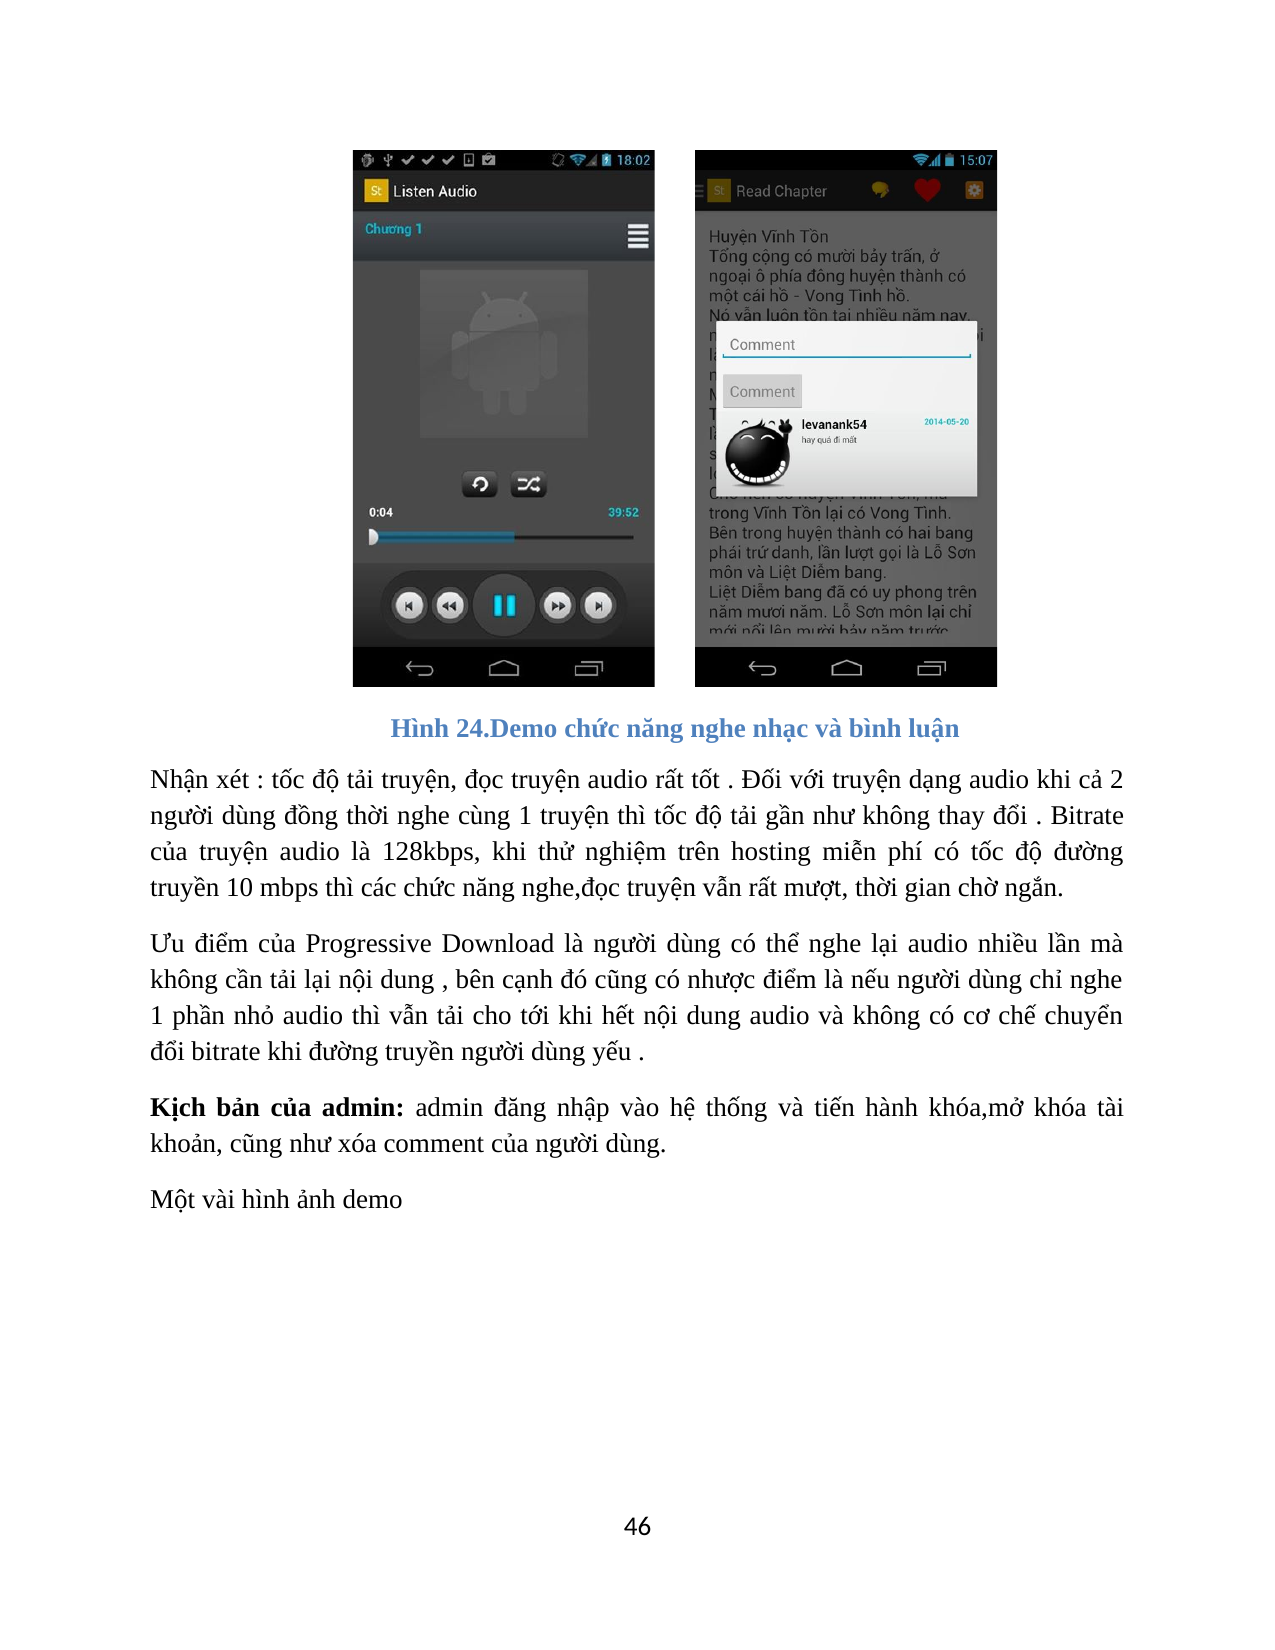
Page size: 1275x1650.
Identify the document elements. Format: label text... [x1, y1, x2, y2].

text Ưu điểm của Progressive Download là người dùng có thể nghe lại audio nhiều lần mà không cần tải lại nội dung , bên cạnh đó cũng có nhược điểm là nếu người dùng chỉ nghe 1 phần nhỏ audio thì vẫn tải cho tới khi hết nội dung audio và không có cơ chế chuyển đổi bitrate khi đường truyền người dùng yếu . [150, 927, 1125, 1066]
text Một vài hình ảnh demo [150, 1183, 1125, 1214]
picture [695, 150, 998, 687]
text Nhận xét : tốc độ tải truyện, đọc truyện audio rất tốt . Đối với truyện dạng audio khi cả 2 người dùng đồng thời nghe cùng 1 truyện thì tốc độ tải gần như không thay đổi . Bitrate của truyện audio là 128kbps, khi thử nghiệm trên hosting miễn phí có tốc độ đường truyền 10 mbps thì các chức năng nghe,đọc truyện vẫn rất mượt, thời gian chờ ngắn. [150, 764, 1125, 902]
text Kịch bản của admin: admin đăng nhập vào hệ thống và tiến hành khóa,mở khóa tài khoản, cũng như xóa comment của người dùng. [150, 1091, 1125, 1158]
picture [352, 150, 655, 687]
